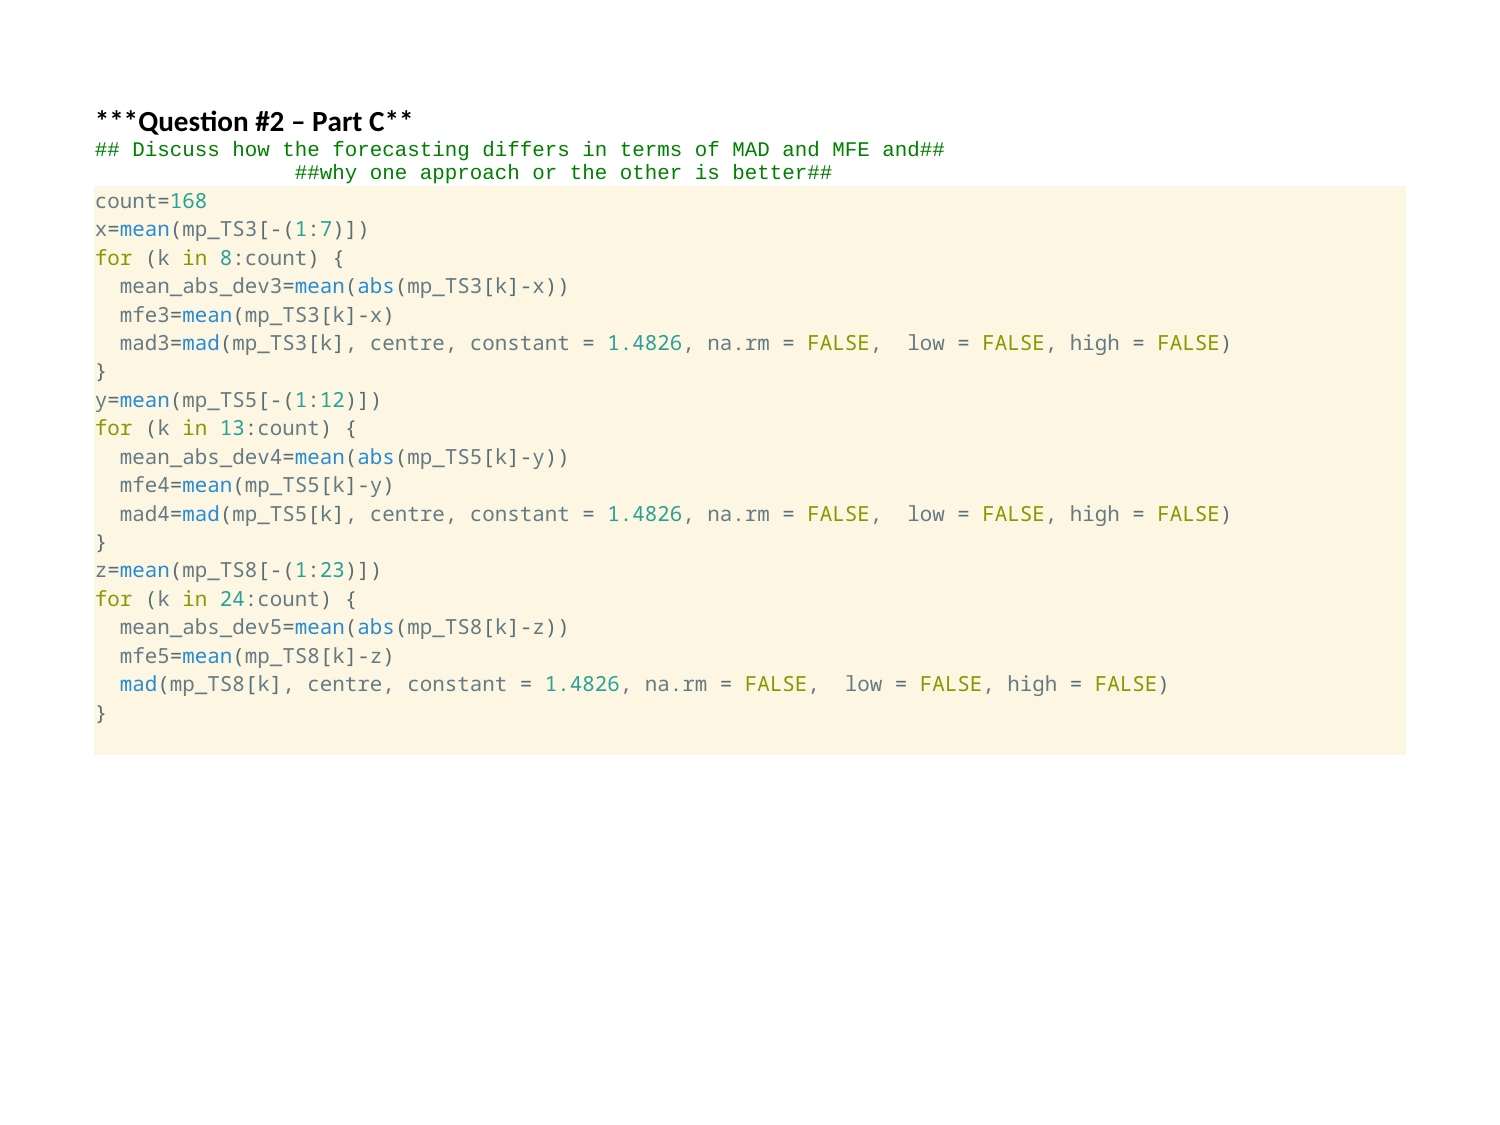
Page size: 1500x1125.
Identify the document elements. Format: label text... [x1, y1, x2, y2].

text mad(mp_TS8[k], centre, constant = 1.4826, na.rm = FALSE, low = FALSE, high = FALSE) [94, 669, 1406, 698]
text mfe5=mean(mp_TS8[k]-z) [94, 641, 1406, 669]
text } [94, 357, 1406, 385]
text ##why one approach or the other is better## [94, 162, 1406, 186]
text for (k in 8:count) { [94, 243, 1406, 271]
text y=mean(mp_TS5[-(1:12)]) [94, 385, 1406, 413]
text z=mean(mp_TS8[-(1:23)]) [94, 556, 1406, 584]
text mfe4=mean(mp_TS5[k]-y) [94, 470, 1406, 499]
text mean_abs_dev5=mean(abs(mp_TS8[k]-z)) [94, 612, 1406, 641]
text for (k in 24:count) { [94, 584, 1406, 612]
text ***Question #2 – Part C** [94, 103, 1406, 139]
text } [94, 698, 1406, 726]
text count=168 [94, 186, 1406, 214]
text } [94, 527, 1406, 556]
text ## Discuss how the forecasting differs in terms of MAD and MFE and## [94, 139, 1406, 162]
text for (k in 13:count) { [94, 413, 1406, 442]
text mfe3=mean(mp_TS3[k]-x) [94, 300, 1406, 328]
text mean_abs_dev3=mean(abs(mp_TS3[k]-x)) [94, 271, 1406, 300]
text mean_abs_dev4=mean(abs(mp_TS5[k]-y)) [94, 442, 1406, 470]
text mad3=mad(mp_TS3[k], centre, constant = 1.4826, na.rm = FALSE, low = FALSE, high = FALSE) [94, 328, 1406, 357]
text x=mean(mp_TS3[-(1:7)]) [94, 214, 1406, 243]
text mad4=mad(mp_TS5[k], centre, constant = 1.4826, na.rm = FALSE, low = FALSE, high = FALSE) [94, 499, 1406, 527]
